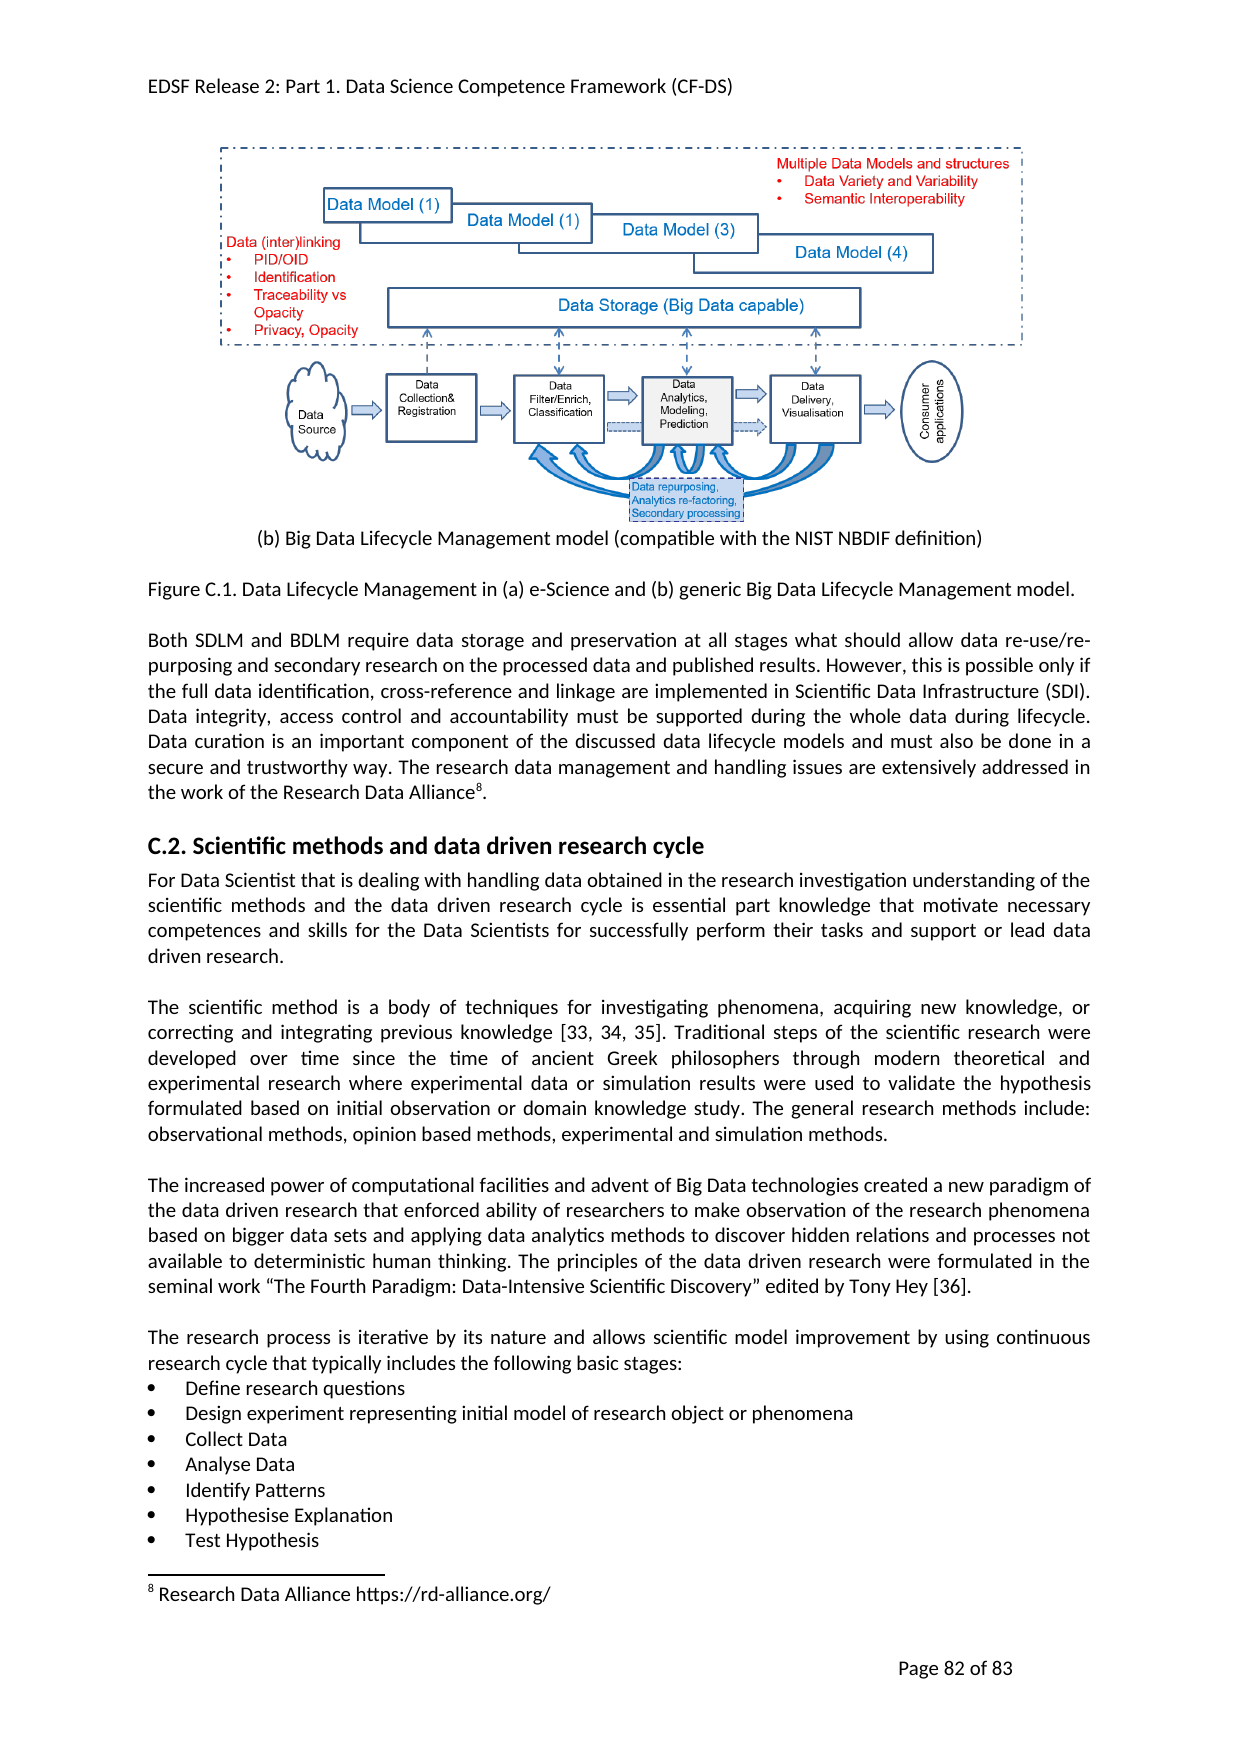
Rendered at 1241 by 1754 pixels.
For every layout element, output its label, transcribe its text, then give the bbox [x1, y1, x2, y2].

text The scientific method is a body of techniques for investigating phenomena, acquiring new knowledge, or correcting and integrating previous knowledge [33, 34, 35]. Traditional steps of the scientific research were developed over time since the time of ancient Greek philosophers through modern theoretical and experimental research where experimental data or simulation results were used to validate the hypothesis formulated based on initial observation or domain knowledge study. The general research methods include: observational methods, opinion based methods, experimental and simulation methods. [148, 994, 1093, 1146]
text The research process is iterative by its nature and allows scientific model improvement by using continuous research cycle that typically includes the following basic stages: [148, 1324, 1093, 1375]
list Identify Patterns [148, 1477, 1093, 1502]
text Both SDLM and BDLM require data storage and preservation at all stages what should allow data re-use/re-purposing and secondary research on the processed data and published results. However, this is possible only if the full data identification, cross-reference and linkage are implemented in Scientific Data Infrastructure (SDI). Data integrity, access control and accountability must be supported during the whole data during lifecycle. Data curation is an important component of the discussed data lifecycle models and must also be done in a secure and trustworthy way. The research data management and handling issues are extensively addressed in the work of the Research Data Alliance. [148, 627, 1093, 805]
text For Data Scientist that is dealing with handling data obtained in the research investigation understanding of the scientific methods and the data driven research cycle is essential part knowledge that motivate necessary competences and skills for the Data Scientists for successfully perform their tasks and support or lead data driven research. [148, 867, 1093, 968]
list Hypothesise Explanation [148, 1502, 1093, 1528]
list Define research questions [148, 1375, 1093, 1401]
list Test Hypothesis [148, 1528, 1093, 1553]
list Analyse Data [148, 1451, 1093, 1477]
list Design experiment representing initial model of research object or phenomena [148, 1401, 1093, 1426]
list Collect Data [148, 1426, 1093, 1451]
picture [217, 147, 1023, 526]
text Figure C.1. Data Lifecycle Management in (a) e-Science and (b) generic Big Data Lifecycle Management model. [148, 576, 1093, 602]
text (b) Big Data Lifecycle Management model (compatible with the NIST NBDIF definition) [148, 525, 1093, 551]
text The increased power of computational facilities and advent of Big Data technologies created a new paradigm of the data driven research that enforced ability of researchers to make observation of the research phenomena based on bigger data sets and applying data analytics methods to discover hidden relations and processes not available to deterministic human thinking. The principles of the data driven research were formulated in the seminal work “The Fourth Paradigm: Data-Intensive Scientific Discovery” edited by Tony Hey [36]. [148, 1172, 1093, 1299]
subtitle C.2. Scientific methods and data driven research cycle [148, 830, 1093, 861]
